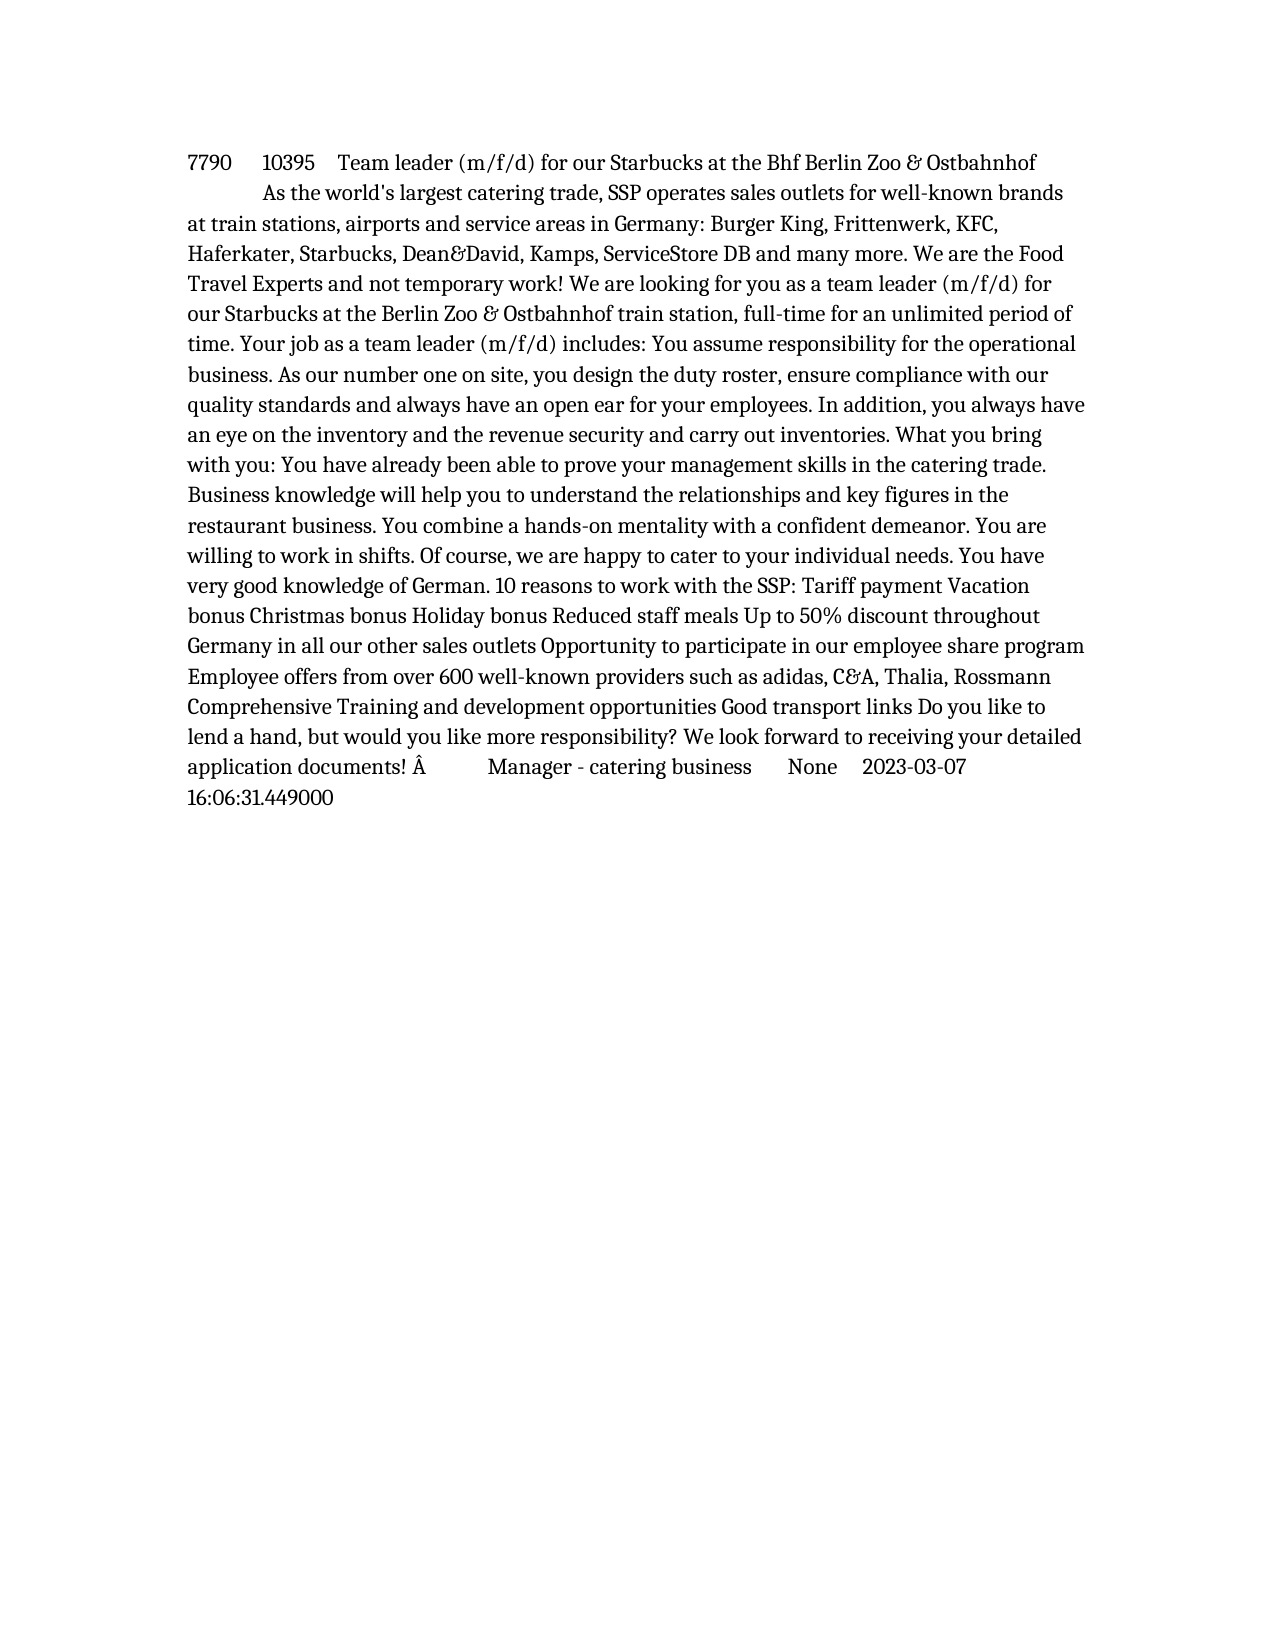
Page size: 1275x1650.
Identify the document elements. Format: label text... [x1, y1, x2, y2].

text 7790 10395 Team leader (m/f/d) for our Starbucks at the Bhf Berlin Zoo & Ostbahnhof As the world's largest catering trade, SSP operates sales outlets for well-known brands at train stations, airports and service areas in Germany: Burger King, Frittenwerk, KFC, Haferkater, Starbucks, Dean&David, Kamps, ServiceStore DB and many more. We are the Food Travel Experts and not temporary work! We are looking for you as a team leader (m/f/d) for our Starbucks at the Berlin Zoo & Ostbahnhof train station, full-time for an unlimited period of time. Your job as a team leader (m/f/d) includes: You assume responsibility for the operational business. As our number one on site, you design the duty roster, ensure compliance with our quality standards and always have an open ear for your employees. In addition, you always have an eye on the inventory and the revenue security and carry out inventories. What you bring with you: You have already been able to prove your management skills in the catering trade. Business knowledge will help you to understand the relationships and key figures in the restaurant business. You combine a hands-on mentality with a confident demeanor. You are willing to work in shifts. Of course, we are happy to cater to your individual needs. You have very good knowledge of German. 10 reasons to work with the SSP: Tariff payment Vacation bonus Christmas bonus Holiday bonus Reduced staff meals Up to 50% discount throughout Germany in all our other sales outlets Opportunity to participate in our employee share program Employee offers from over 600 well-known providers such as adidas, C&A, Thalia, Rossmann Comprehensive Training and development opportunities Good transport links Do you like to lend a hand, but would you like more responsibility? We look forward to receiving your detailed application documents! Â Manager - catering business None 2023-03-07 16:06:31.449000 [187, 150, 1087, 841]
